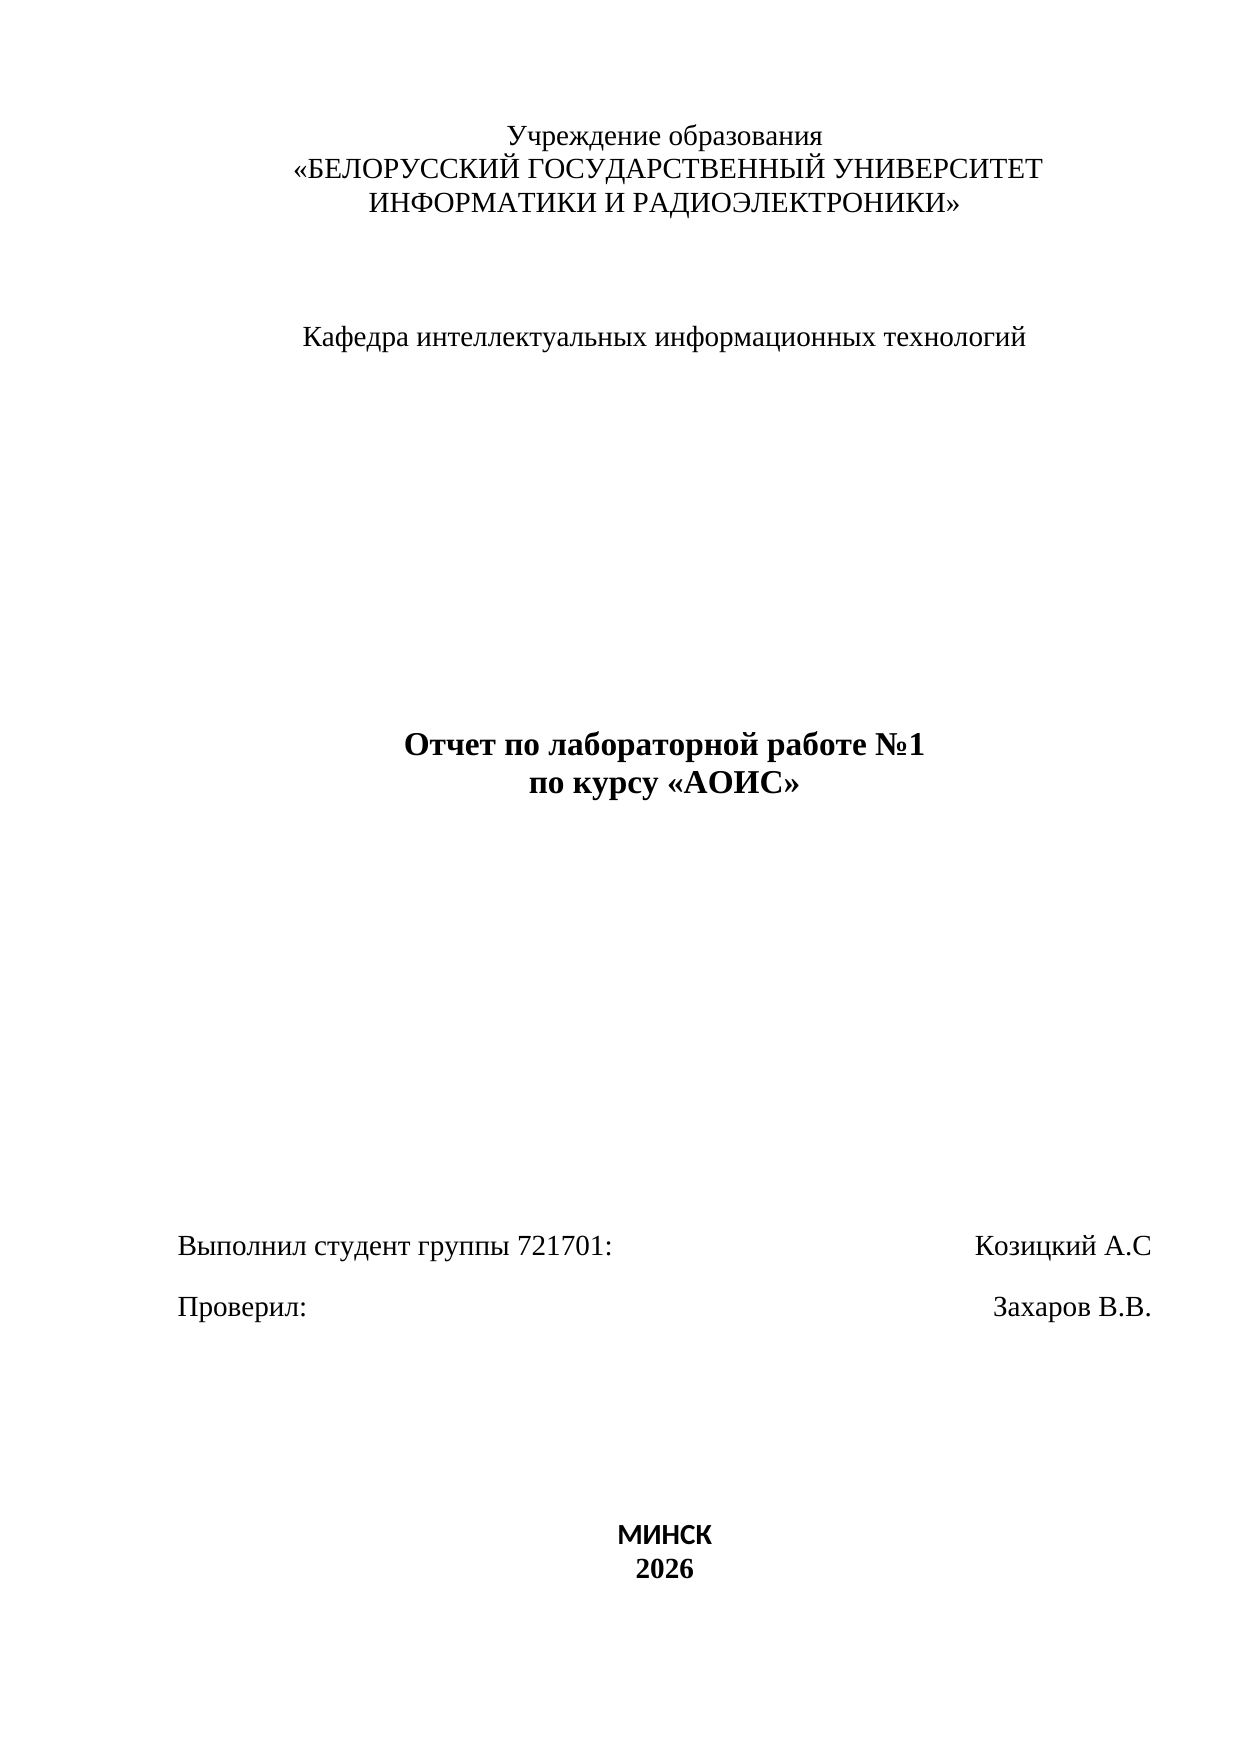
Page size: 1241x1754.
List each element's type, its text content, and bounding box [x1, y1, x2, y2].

table_header Козицкий А.С [664, 1228, 1163, 1289]
text Отчет по лабораторной работе №1 [177, 724, 1152, 762]
text ИНФОРМАТИКИ И РАДИОЭЛЕКТРОНИКИ» [177, 185, 1152, 219]
text МИНСК [177, 1516, 1152, 1551]
table_header Выполнил студент группы 721701: [166, 1228, 664, 1289]
table_cell Захаров В.В. [664, 1290, 1163, 1323]
text 2018 [177, 1551, 1152, 1585]
text Кафедра интеллектуальных информационных технологий [177, 319, 1152, 353]
table_cell Проверил: [166, 1290, 664, 1323]
text по курсу «АОИС» [177, 762, 1152, 801]
text Учреждение образования [177, 118, 1152, 152]
text «БЕЛОРУССКИЙ ГОСУДАРСТВЕННЫЙ УНИВЕРСИТЕТ [177, 152, 1152, 185]
